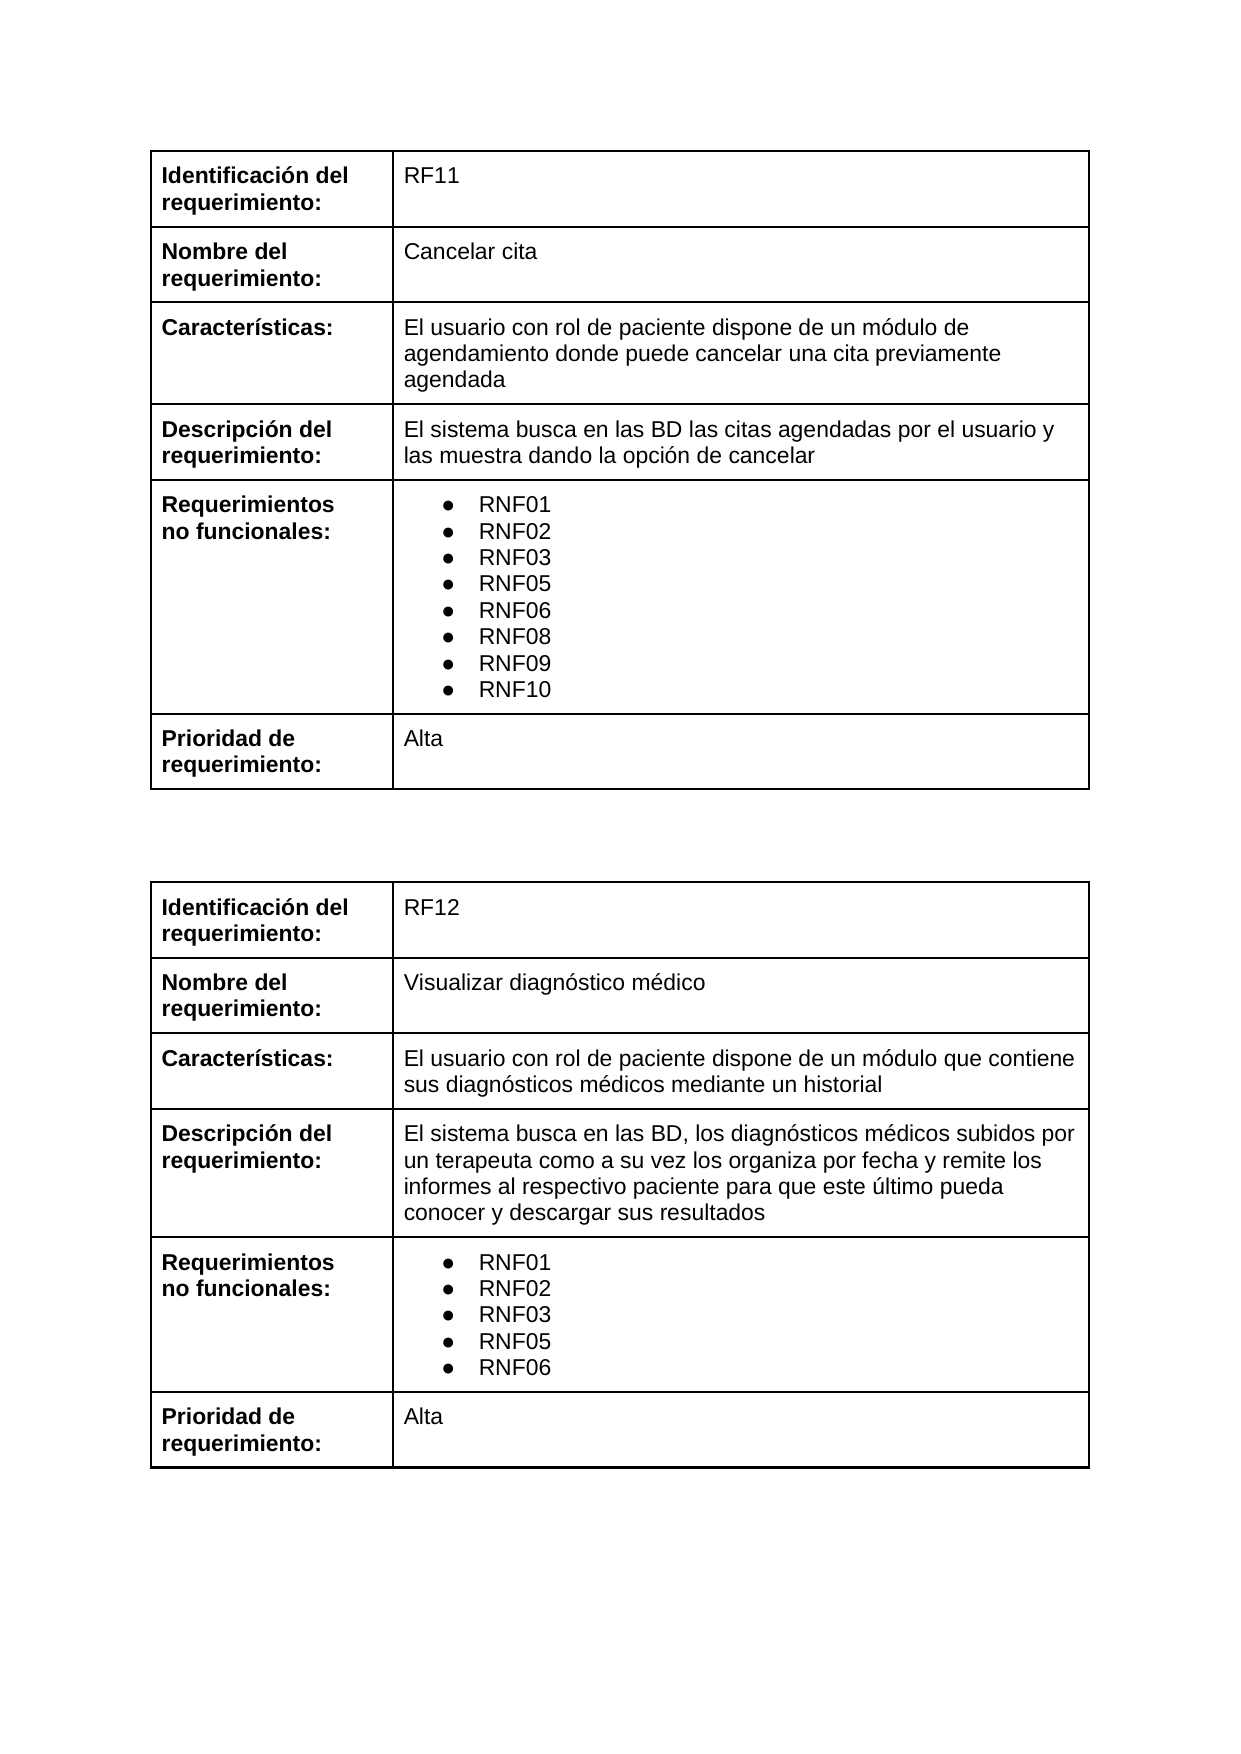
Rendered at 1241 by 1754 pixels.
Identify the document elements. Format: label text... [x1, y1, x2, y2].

table_cell Visualizar diagnóstico médico [394, 959, 1088, 1032]
table_cell Cancelar cita [394, 228, 1088, 301]
table_header RF11 [394, 152, 1088, 226]
table_cell RNF01 RNF02 RNF03 RNF05 RNF06 [394, 1238, 1088, 1391]
table_cell Descripción del requerimiento: [152, 405, 392, 479]
table_cell Descripción del requerimiento: [152, 1110, 392, 1236]
table_cell Prioridad de requerimiento: [152, 1393, 392, 1466]
table_cell El sistema busca en las BD las citas agendadas por el usuario y las muestra dando la opción de cancelar [394, 405, 1088, 479]
table_cell Características: [152, 1034, 392, 1108]
table_cell El sistema busca en las BD, los diagnósticos médicos subidos por un terapeuta como a su vez los organiza por fecha y remite los informes al respectivo paciente para que este último pueda conocer y descargar sus resultados [394, 1110, 1088, 1236]
table_cell El usuario con rol de paciente dispone de un módulo que contiene sus diagnósticos médicos mediante un historial [394, 1034, 1088, 1108]
table_header Identificación del requerimiento: [152, 883, 392, 957]
table_header Identificación del requerimiento: [152, 152, 392, 226]
table_cell El usuario con rol de paciente dispone de un módulo de agendamiento donde puede cancelar una cita previamente agendada [394, 303, 1088, 403]
table_cell Nombre del requerimiento: [152, 959, 392, 1032]
table_cell Requerimientos no funcionales: [152, 481, 392, 713]
table_cell Prioridad de requerimiento: [152, 715, 392, 788]
table_cell Alta [394, 1393, 1088, 1466]
table_cell Nombre del requerimiento: [152, 228, 392, 301]
table_cell Requerimientos no funcionales: [152, 1238, 392, 1391]
table_cell RNF01 RNF02 RNF03 RNF05 RNF06 RNF08 RNF09 RNF10 [394, 481, 1088, 713]
table_cell Características: [152, 303, 392, 403]
table_cell Alta [394, 715, 1088, 788]
table_header RF12 [394, 883, 1088, 957]
